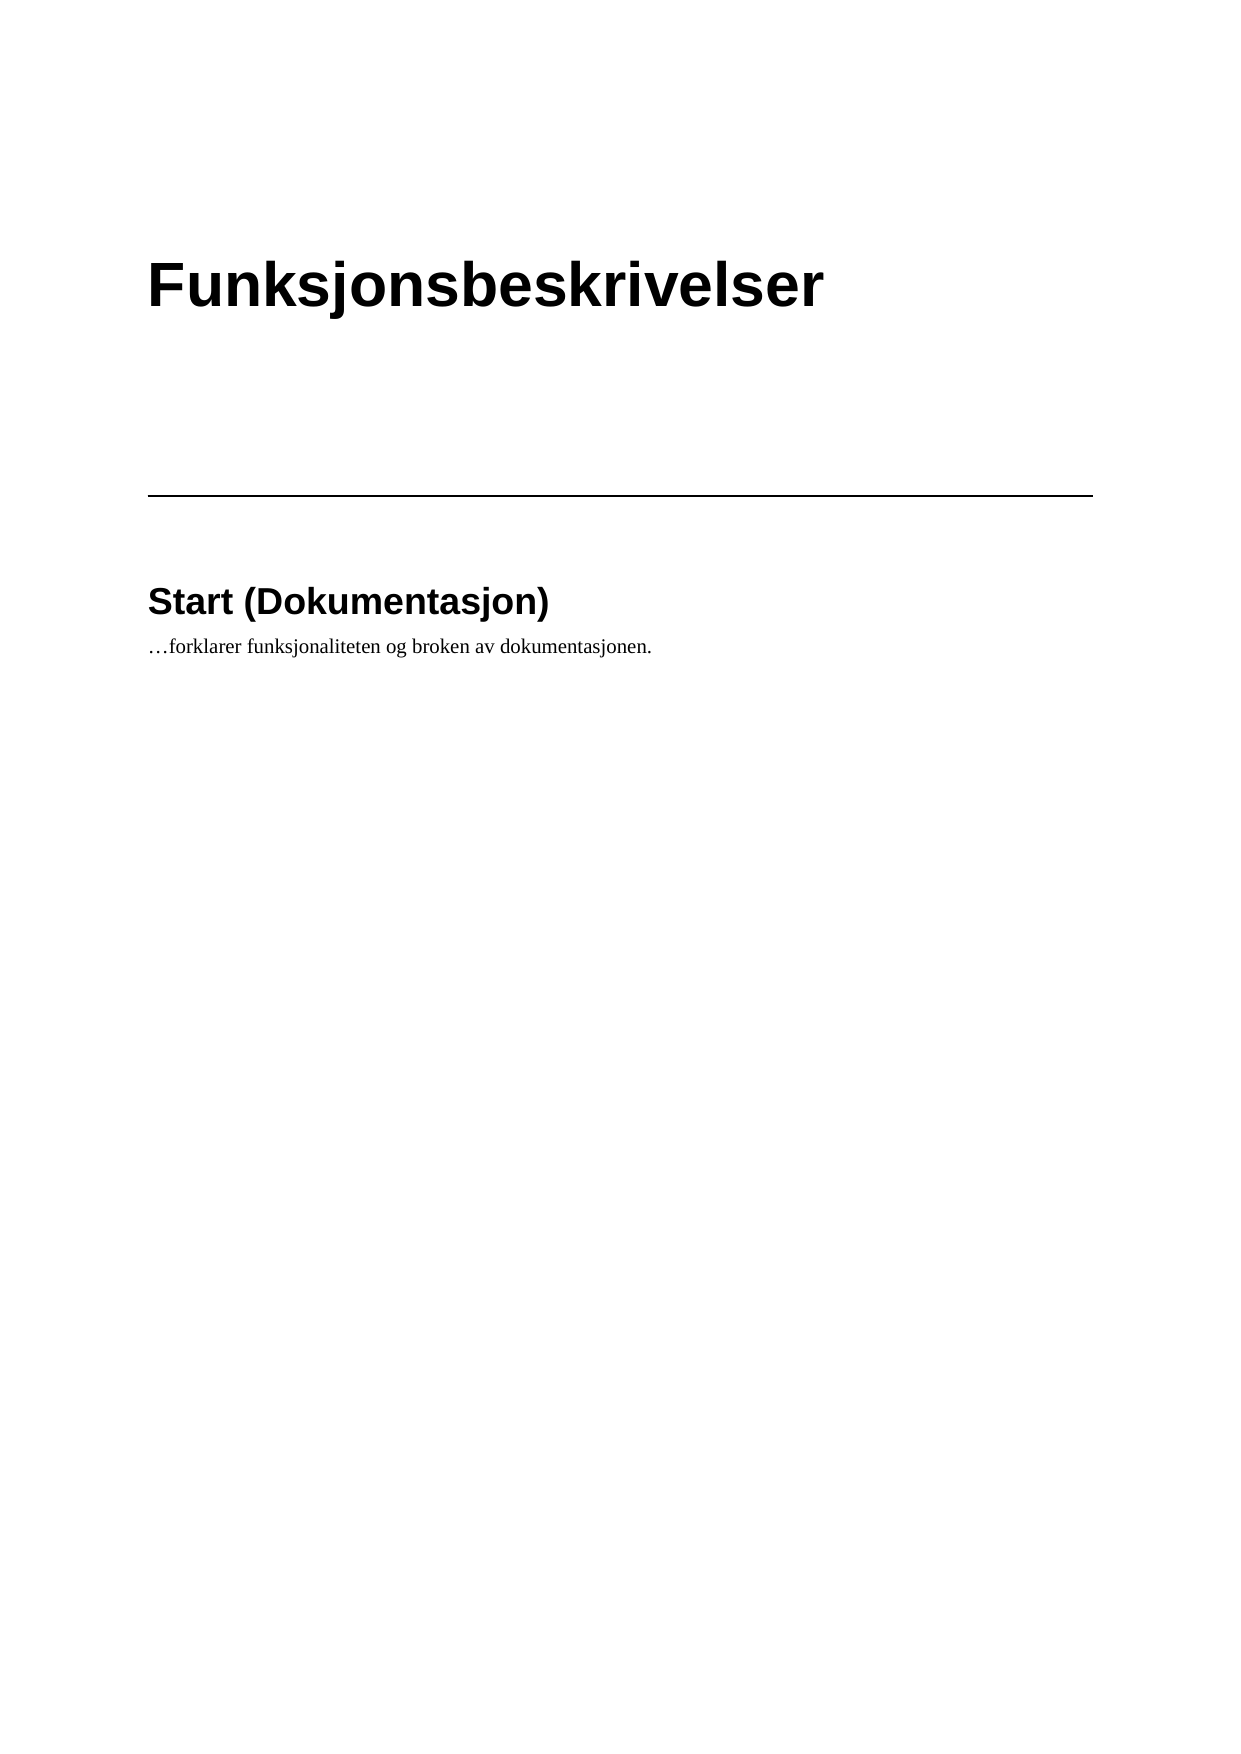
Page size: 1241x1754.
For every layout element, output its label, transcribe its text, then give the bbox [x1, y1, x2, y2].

subtitle Funksjonsbeskrivelser [148, 248, 1093, 320]
text …forklarer funksjonaliteten og broken av dokumentasjonen. [148, 634, 1093, 658]
subtitle Start (Dokumentasjon) [148, 576, 1093, 622]
